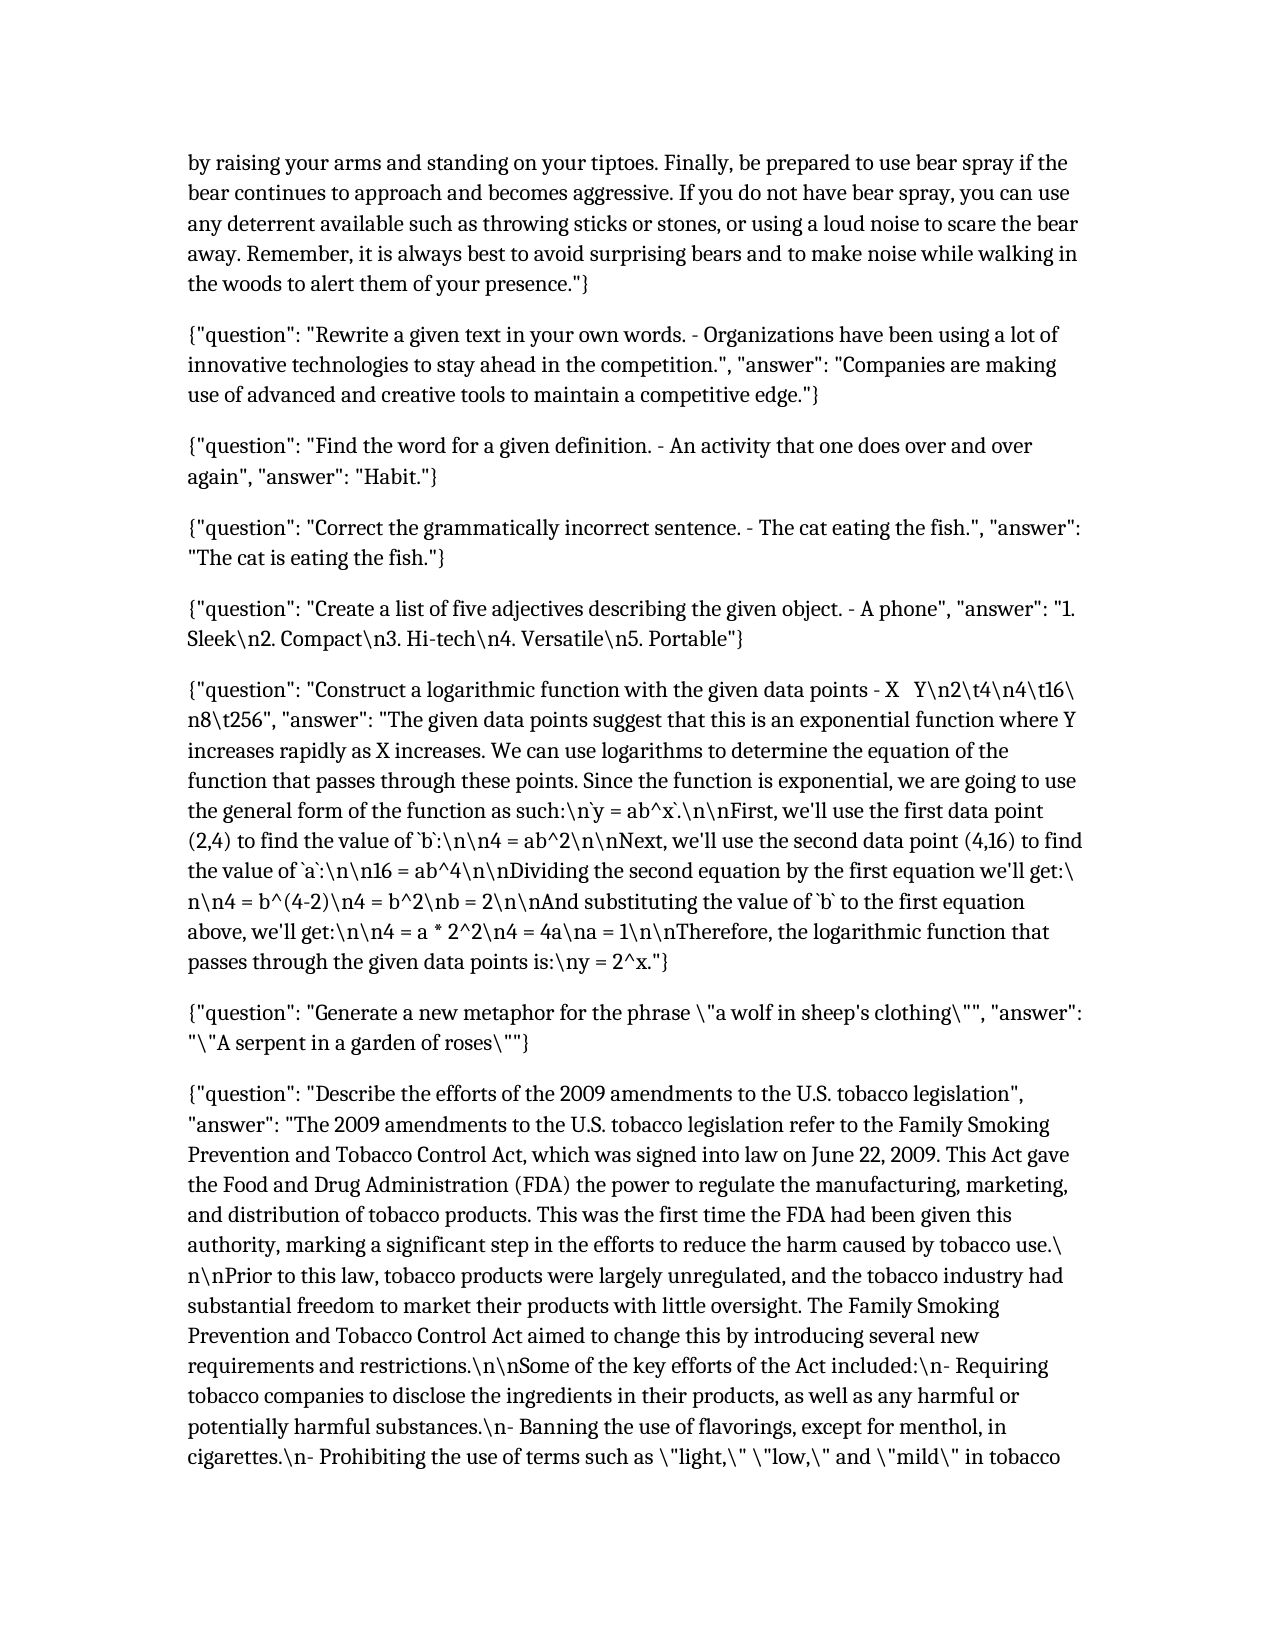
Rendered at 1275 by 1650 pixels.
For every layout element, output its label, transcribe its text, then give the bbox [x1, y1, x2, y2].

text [187, 1081, 1087, 1470]
text {"question": "Rewrite a given text in your own words. - Organizations have been using a lot of innovative technologies to stay ahead in the competition.", "answer": "Companies are making use of advanced and creative tools to maintain a competitive edge."} [187, 322, 1087, 409]
text {"question": "Find the word for a given definition. - An activity that one does over and over again", "answer": "Habit."} [187, 433, 1087, 490]
text {"question": "Correct the grammatically incorrect sentence. - The cat eating the fish.", "answer": "The cat is eating the fish."} [187, 514, 1087, 571]
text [187, 150, 1087, 297]
text {"question": "Generate a new metaphor for the phrase \"a wolf in sheep's clothing\"", "answer": "\"A serpent in a garden of roses\""} [187, 1000, 1087, 1057]
text {"question": "Create a list of five adjectives describing the given object. - A phone", "answer": "1. Sleek\n2. Compact\n3. Hi-tech\n4. Versatile\n5. Portable"} [187, 596, 1087, 652]
text {"question": "Construct a logarithmic function with the given data points - X Y\n2\t4\n4\t16\n8\t256", "answer": "The given data points suggest that this is an exponential function where Y increases rapidly as X increases. We can use logarithms to determine the equation of the function that passes through these points. Since the function is exponential, we are going to use the general form of the function as such:\n`y = ab^x`.\n\nFirst, we'll use the first data point (2,4) to find the value of `b`:\n\n4 = ab^2\n\nNext, we'll use the second data point (4,16) to find the value of `a`:\n\n16 = ab^4\n\nDividing the second equation by the first equation we'll get:\n\n4 = b^(4-2)\n4 = b^2\nb = 2\n\nAnd substituting the value of `b` to the first equation above, we'll get:\n\n4 = a * 2^2\n4 = 4a\na = 1\n\nTherefore, the logarithmic function that passes through the given data points is:\ny = 2^x."} [187, 677, 1087, 975]
